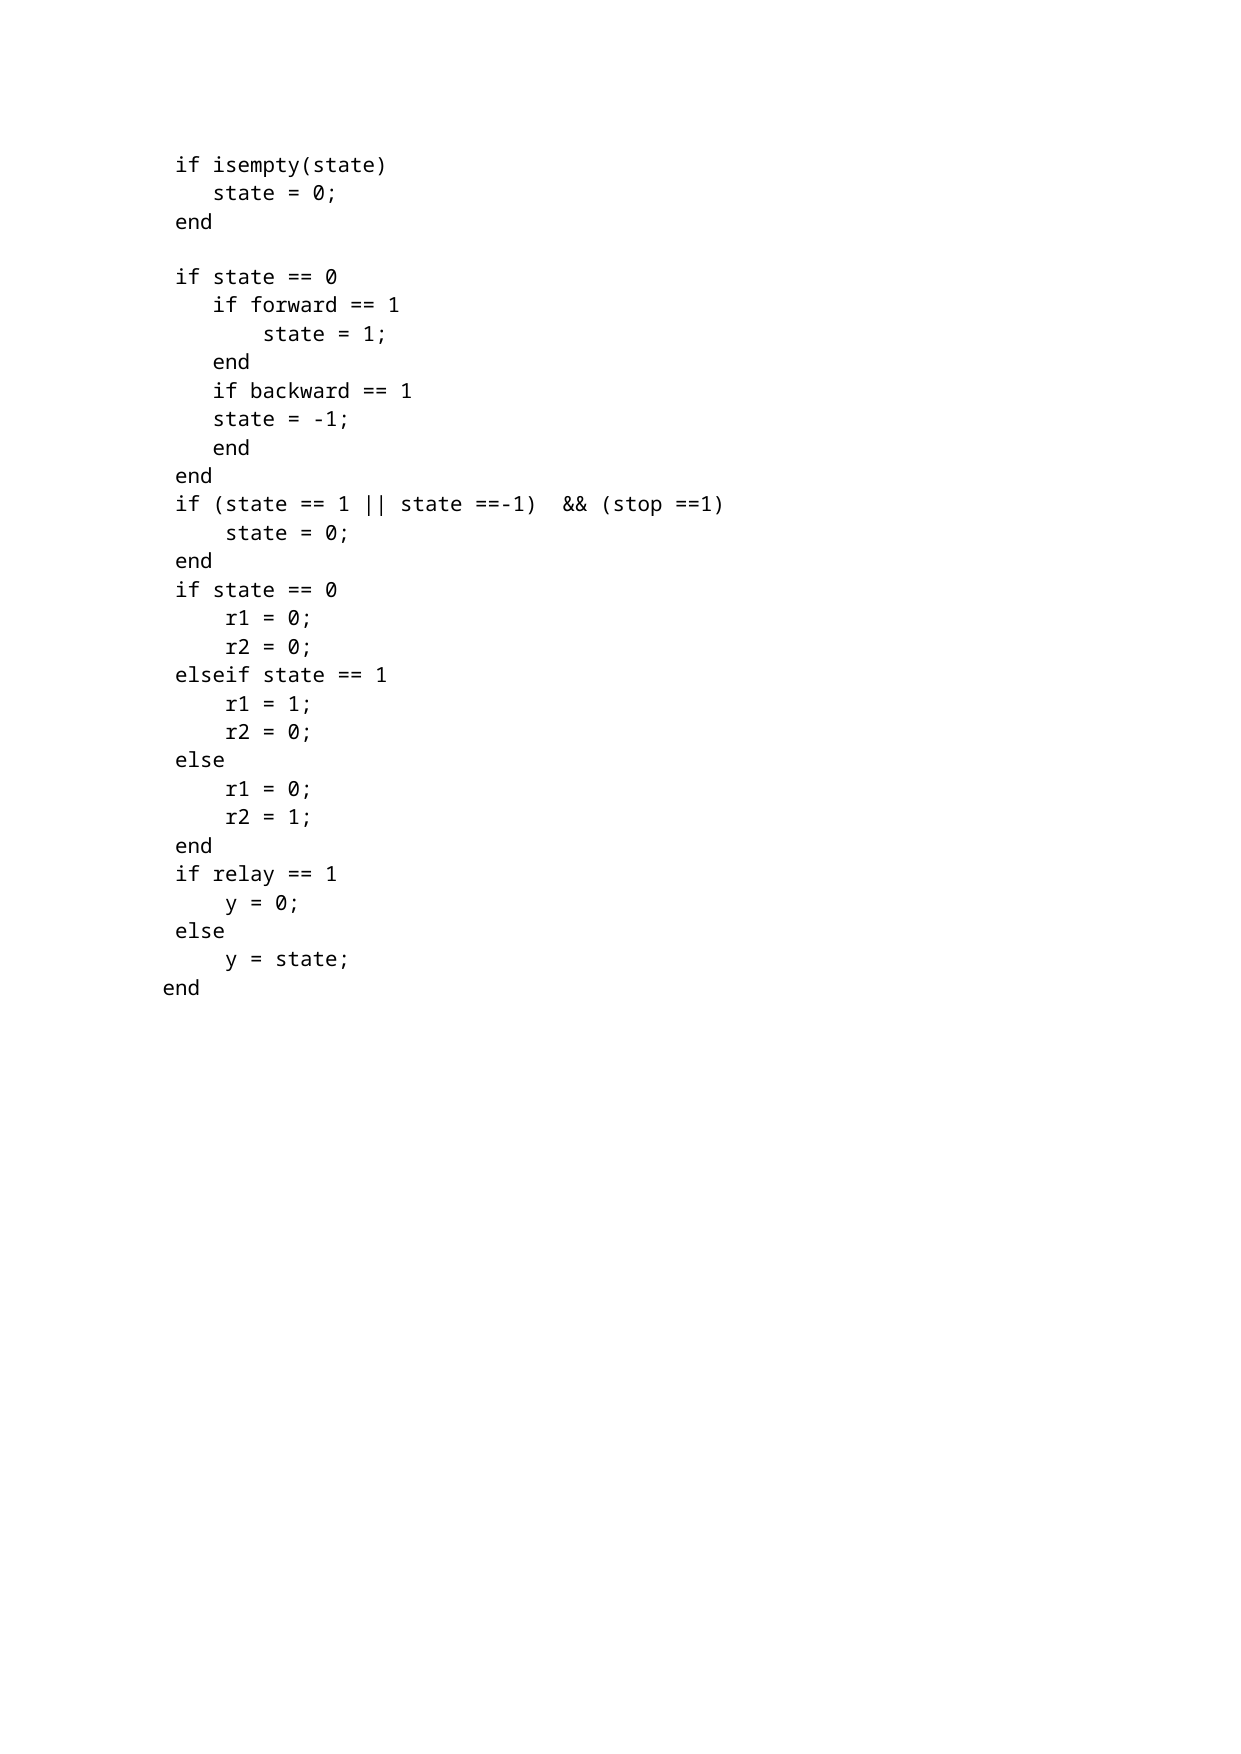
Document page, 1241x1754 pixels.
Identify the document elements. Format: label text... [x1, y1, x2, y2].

text r2 = 0; [162, 717, 1090, 746]
text if (state == 1 || state ==-1) && (stop ==1) [162, 489, 1090, 518]
text state = 0; [162, 518, 1090, 546]
text if state == 0 [162, 262, 1090, 291]
text if forward == 1 [162, 291, 1090, 319]
text if state == 0 [162, 575, 1090, 603]
text r1 = 0; [162, 603, 1090, 632]
text if isempty(state) [162, 150, 1090, 178]
text r1 = 1; [162, 689, 1090, 717]
text end [162, 207, 1090, 235]
text end [162, 546, 1090, 575]
text y = 0; [162, 888, 1090, 916]
text y = state; [162, 944, 1090, 973]
text r1 = 0; [162, 774, 1090, 802]
text r2 = 1; [162, 802, 1090, 831]
text end [162, 831, 1090, 859]
text state = -1; [162, 404, 1090, 433]
text end [162, 461, 1090, 489]
text end [162, 433, 1090, 461]
text else [162, 746, 1090, 774]
text state = 0; [162, 178, 1090, 207]
text if relay == 1 [162, 859, 1090, 888]
text else [162, 916, 1090, 944]
text r2 = 0; [162, 632, 1090, 660]
text end [162, 347, 1090, 376]
text if backward == 1 [162, 376, 1090, 404]
text elseif state == 1 [162, 660, 1090, 689]
text state = 1; [162, 319, 1090, 347]
text end [162, 973, 1090, 1001]
